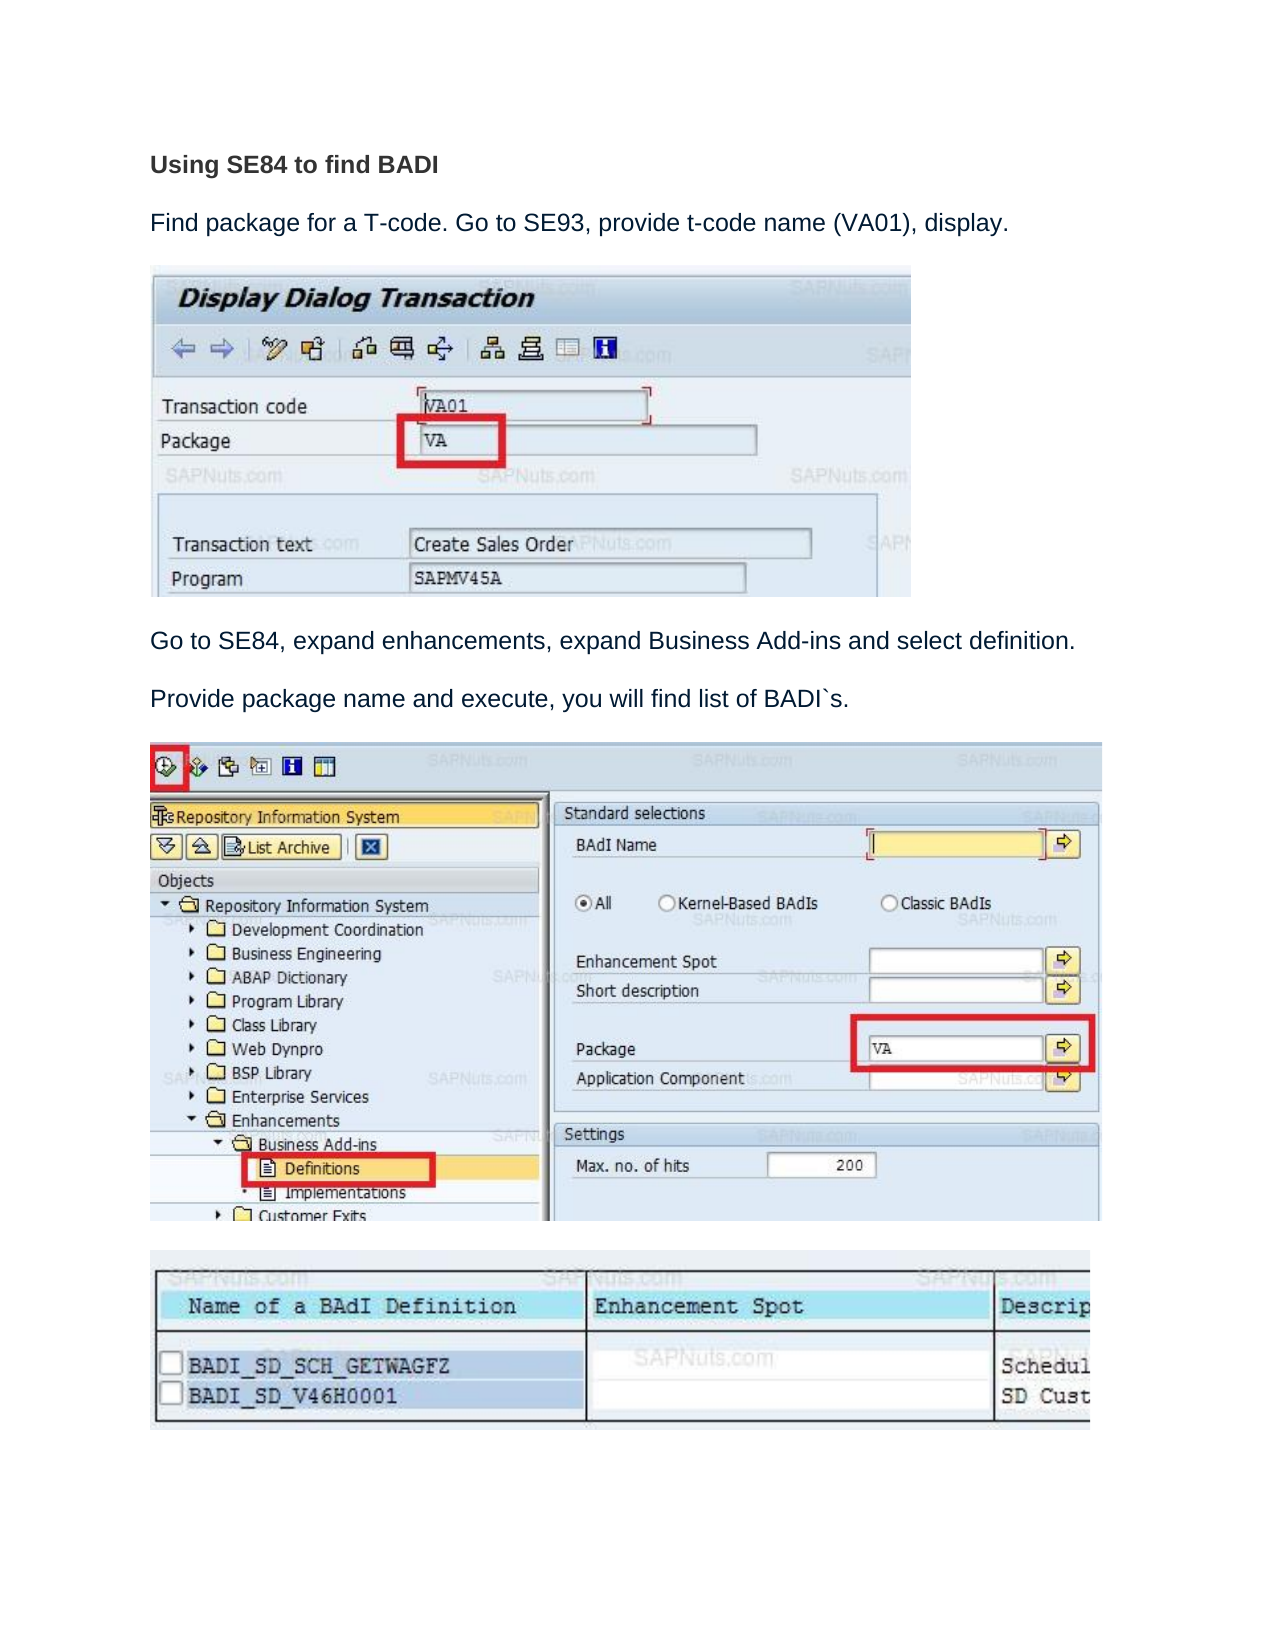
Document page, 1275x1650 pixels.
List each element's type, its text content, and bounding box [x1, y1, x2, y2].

text Go to SE84, expand enhancements, expand Business Add-ins and select definition. [150, 626, 1125, 655]
text Provide package name and execute, you will find list of BADI`s. [150, 684, 1125, 713]
picture [150, 265, 911, 597]
text Using SE84 to find BADI [150, 150, 1125, 179]
text Find package for a T-code. Go to SE93, provide t-code name (VA01), display. [150, 208, 1125, 237]
picture [150, 1250, 1091, 1430]
picture [150, 742, 1103, 1221]
